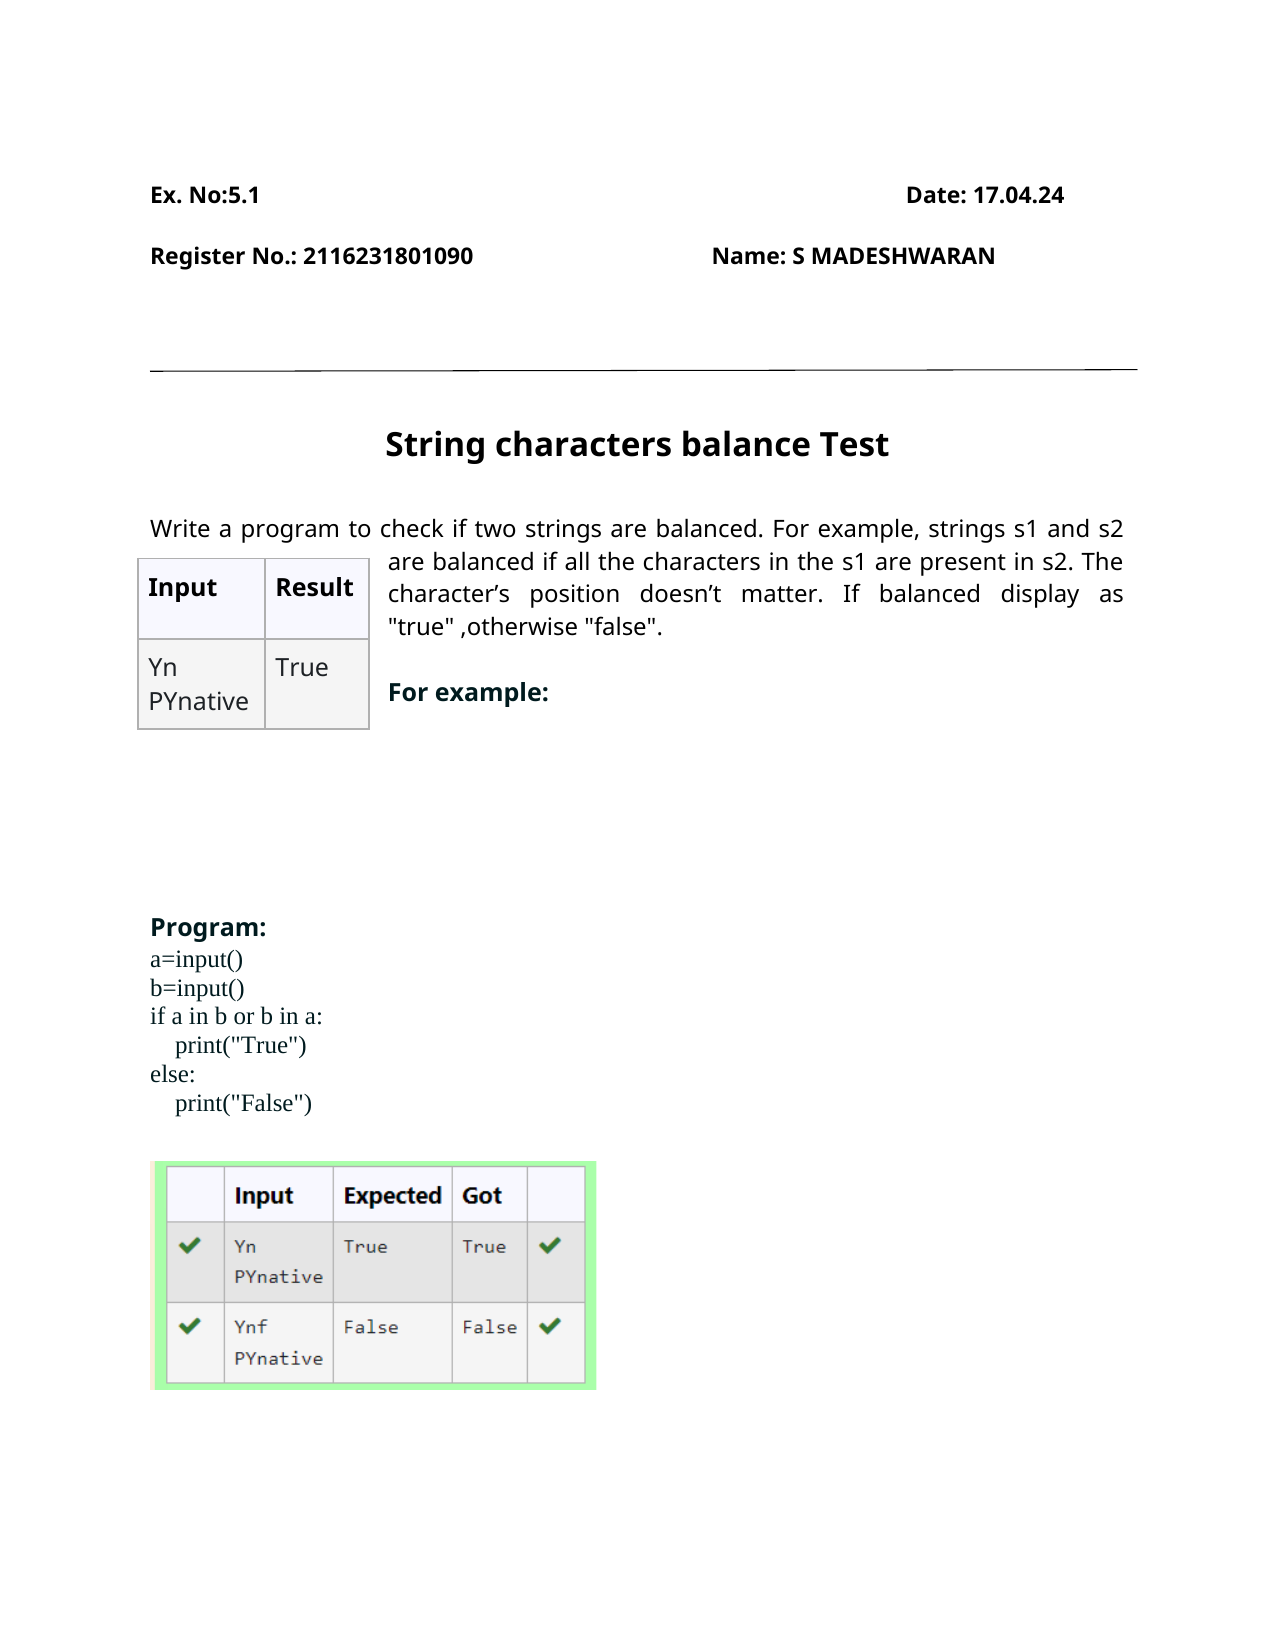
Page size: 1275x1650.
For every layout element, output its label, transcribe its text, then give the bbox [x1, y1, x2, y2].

picture [150, 1161, 597, 1390]
table_cell True [266, 640, 368, 728]
table_header Result [266, 559, 368, 638]
text print("True") [150, 1030, 1125, 1059]
text Program: [150, 910, 1125, 944]
text Ex. No:5.1 Date: 17.04.24 [150, 179, 1125, 210]
text else: [150, 1059, 1125, 1088]
text String characters balance Test [150, 421, 1125, 466]
text Register No.: 2116231801090 Name: S MADESHWARAN [150, 239, 1125, 271]
text a=input() [150, 944, 1125, 973]
text Write a program to check if two strings are balanced. For example, strings s1 and s2 are balanced if all the characters in the s1 are present in s2. The character’s position doesn’t matter. If balanced display as "true" ,otherwise "false". [150, 512, 1125, 642]
text if a in b or b in a: [150, 1001, 1125, 1030]
text For example: [370, 675, 1125, 709]
text print("False") [150, 1088, 1125, 1116]
table_header Input [139, 559, 264, 638]
table_cell Yn PYnative [139, 640, 264, 728]
text b=input() [150, 973, 1125, 1001]
